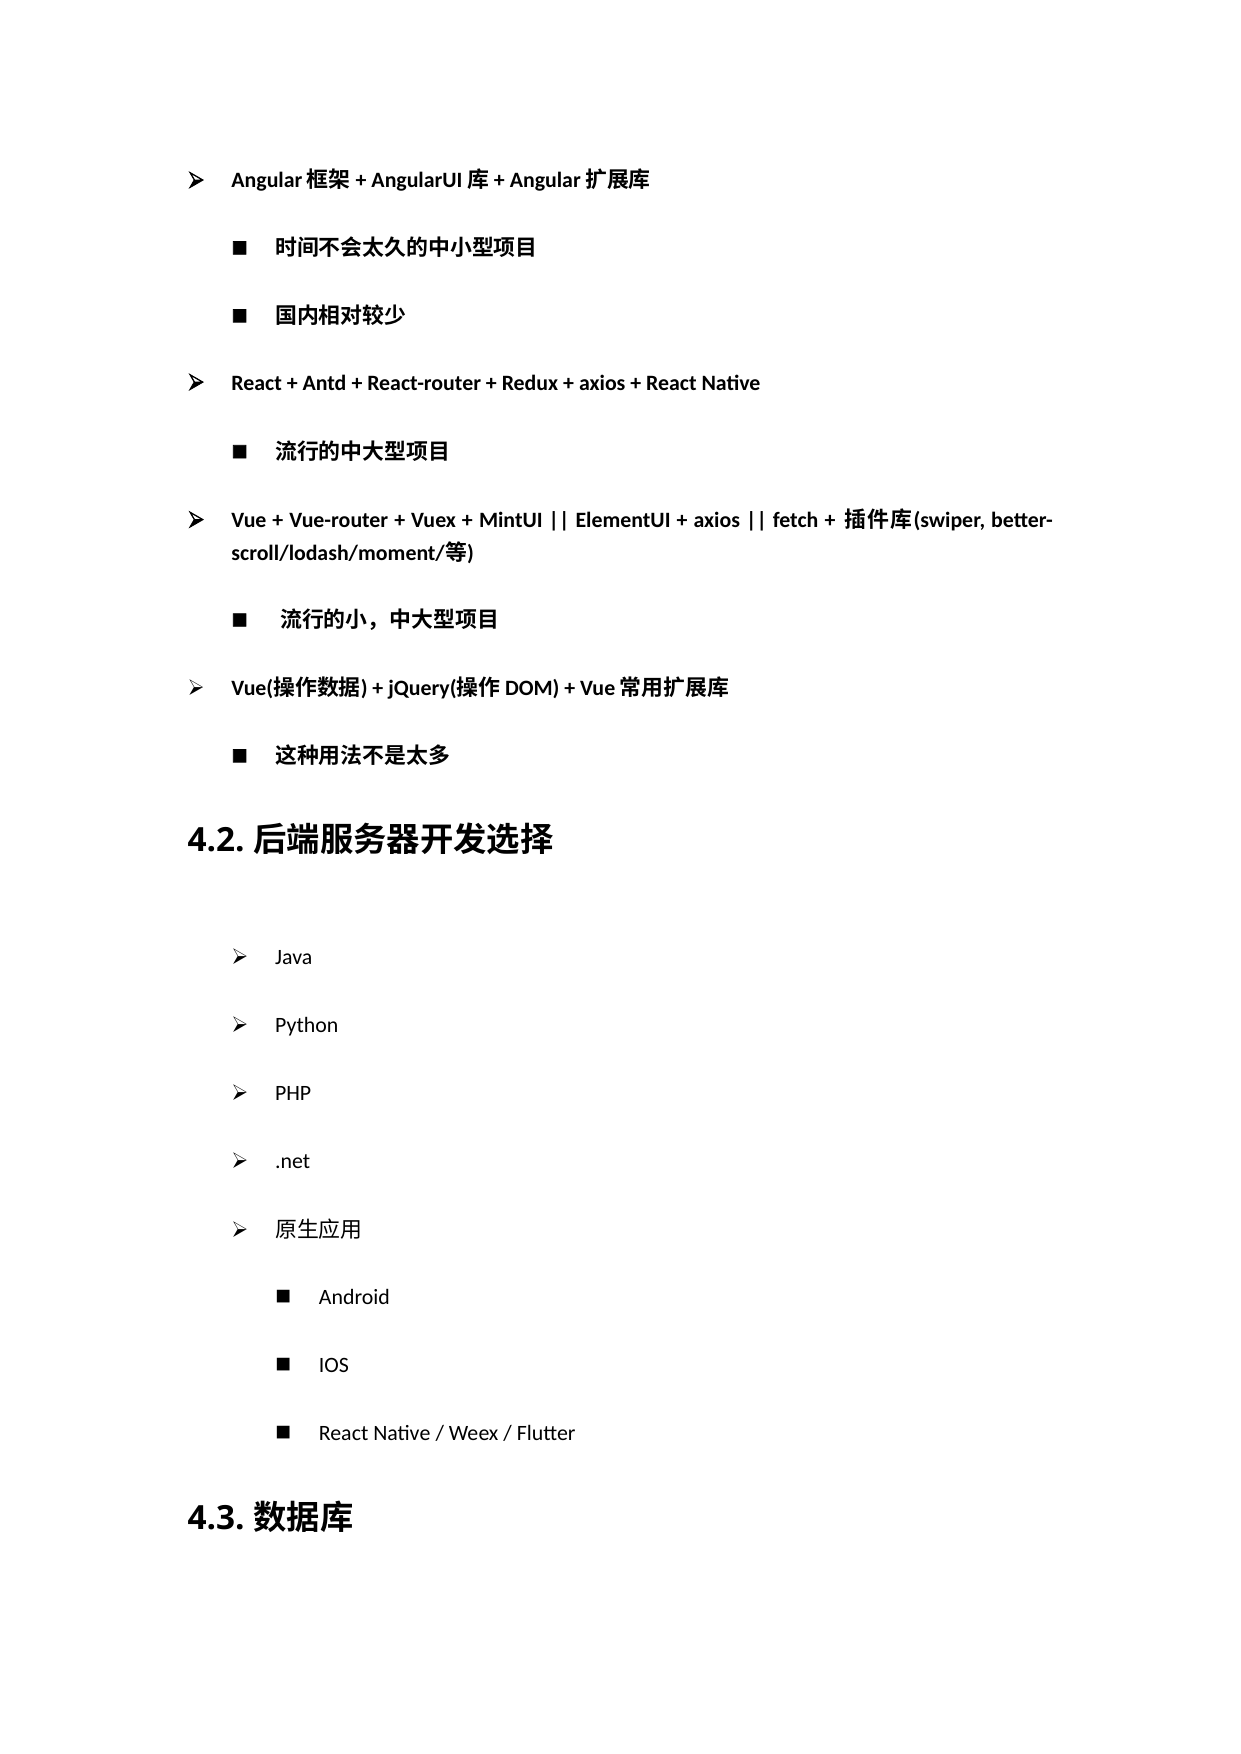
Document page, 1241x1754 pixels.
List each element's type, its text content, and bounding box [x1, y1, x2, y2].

list Android [275, 1280, 1053, 1312]
list React Native / Weex / Flutter [275, 1416, 1053, 1448]
list Java [231, 940, 1053, 973]
subtitle 后端服务器开发选择 [187, 805, 1053, 870]
list Python [231, 1008, 1053, 1041]
list React + Antd + React-router + Redux + axios + React Native [187, 366, 1053, 398]
list Angular框架 + AngularUI库 + Angular扩展库 [187, 162, 1053, 194]
list IOS [275, 1348, 1053, 1380]
list Vue(操作数据) + jQuery(操作DOM) + Vue常用扩展库 [187, 670, 1053, 702]
list .net [231, 1144, 1053, 1177]
list 时间不会太久的中小型项目 [231, 230, 1053, 262]
list 国内相对较少 [231, 298, 1053, 330]
list 流行的中大型项目 [231, 434, 1053, 466]
list 这种用法不是太多 [231, 738, 1053, 770]
list PHP [231, 1076, 1053, 1109]
list 流行的小，中大型项目 [231, 602, 1053, 634]
list Vue + Vue-router + Vuex + MintUI || ElementUI + axios || fetch + 插件库(swiper, better-scroll/lodash/moment/等) [187, 502, 1053, 567]
list 原生应用 [231, 1212, 1053, 1244]
subtitle 数据库 [187, 1483, 1053, 1548]
